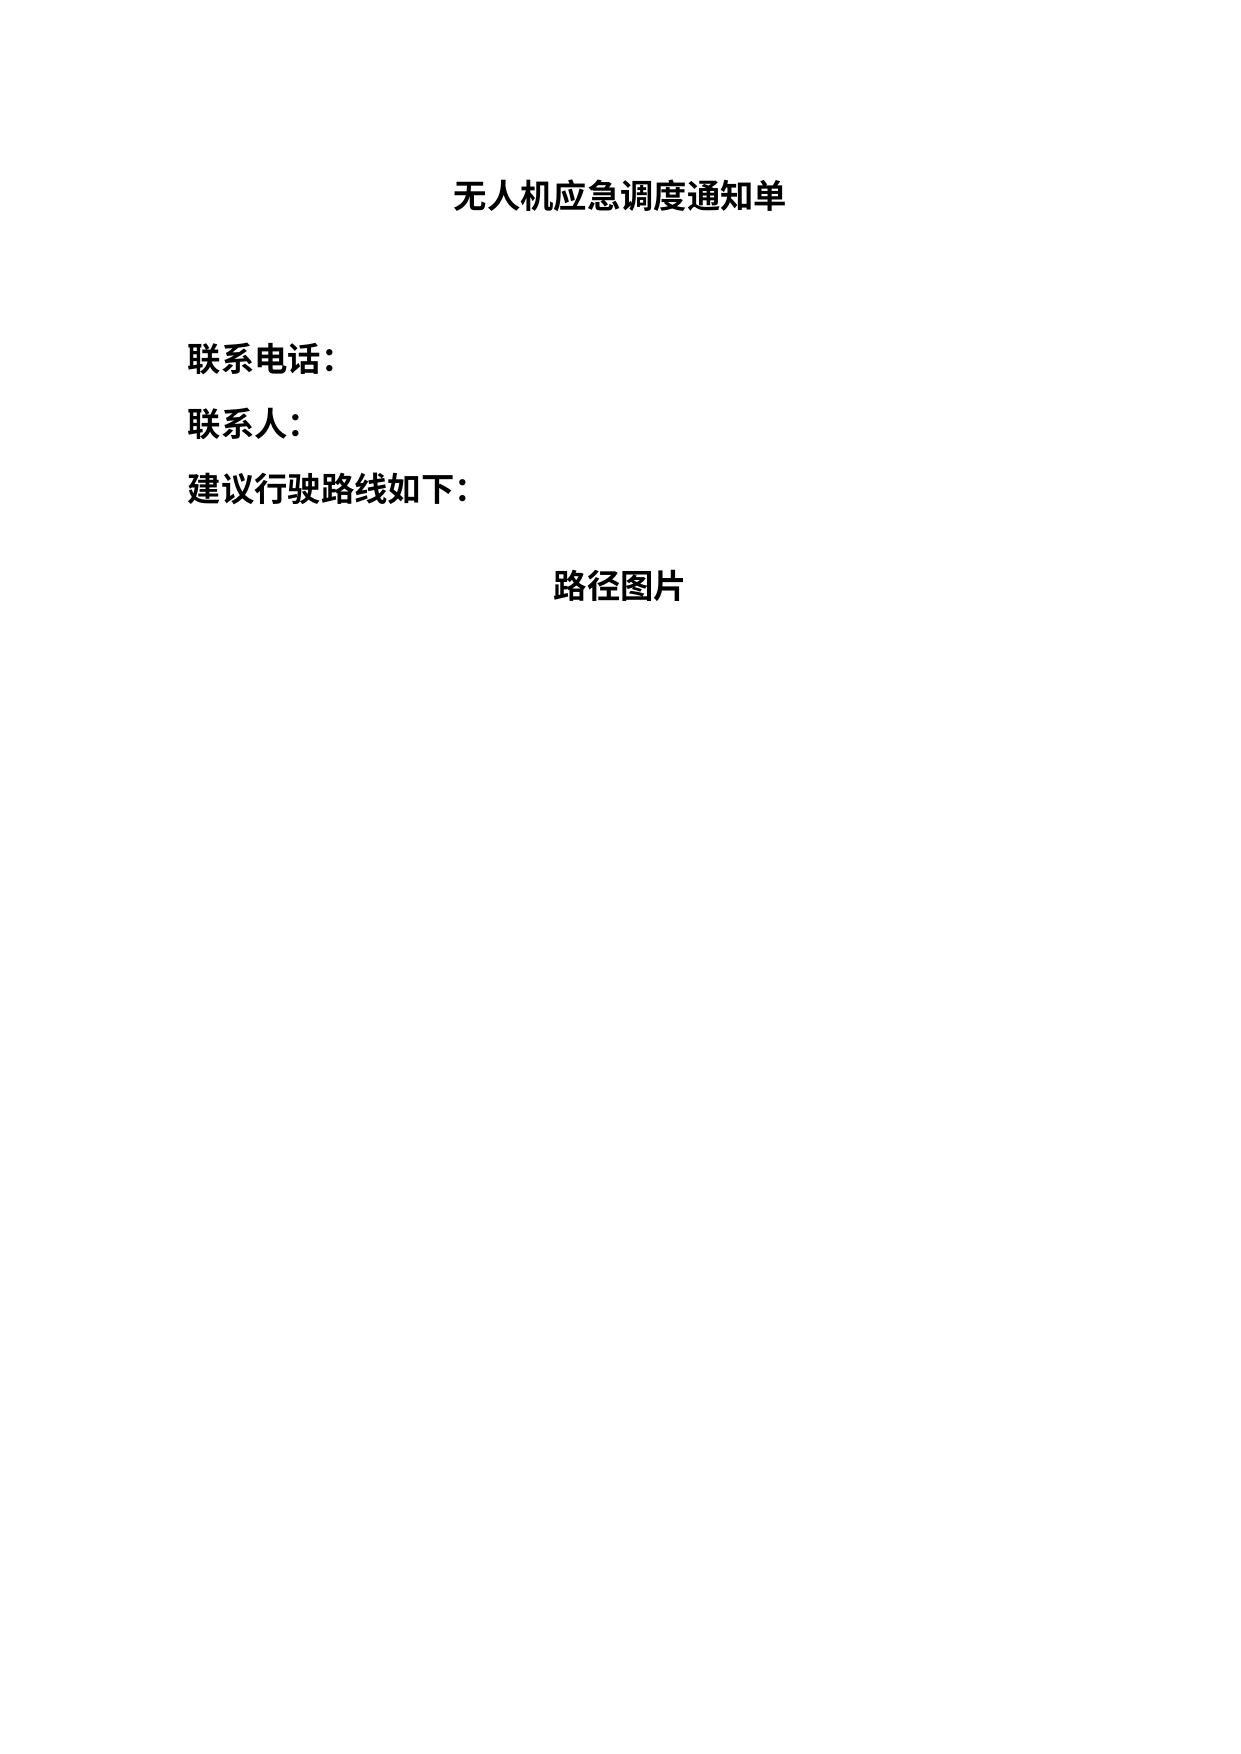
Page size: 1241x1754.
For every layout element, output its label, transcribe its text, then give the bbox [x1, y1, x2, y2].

text 联系人： [187, 389, 1053, 454]
text 建议行驶路线如下： [187, 454, 1053, 519]
text 无人机应急调度通知单 [187, 162, 1053, 227]
text 联系电话： [187, 324, 1053, 389]
text 路径图片 [187, 552, 1053, 617]
